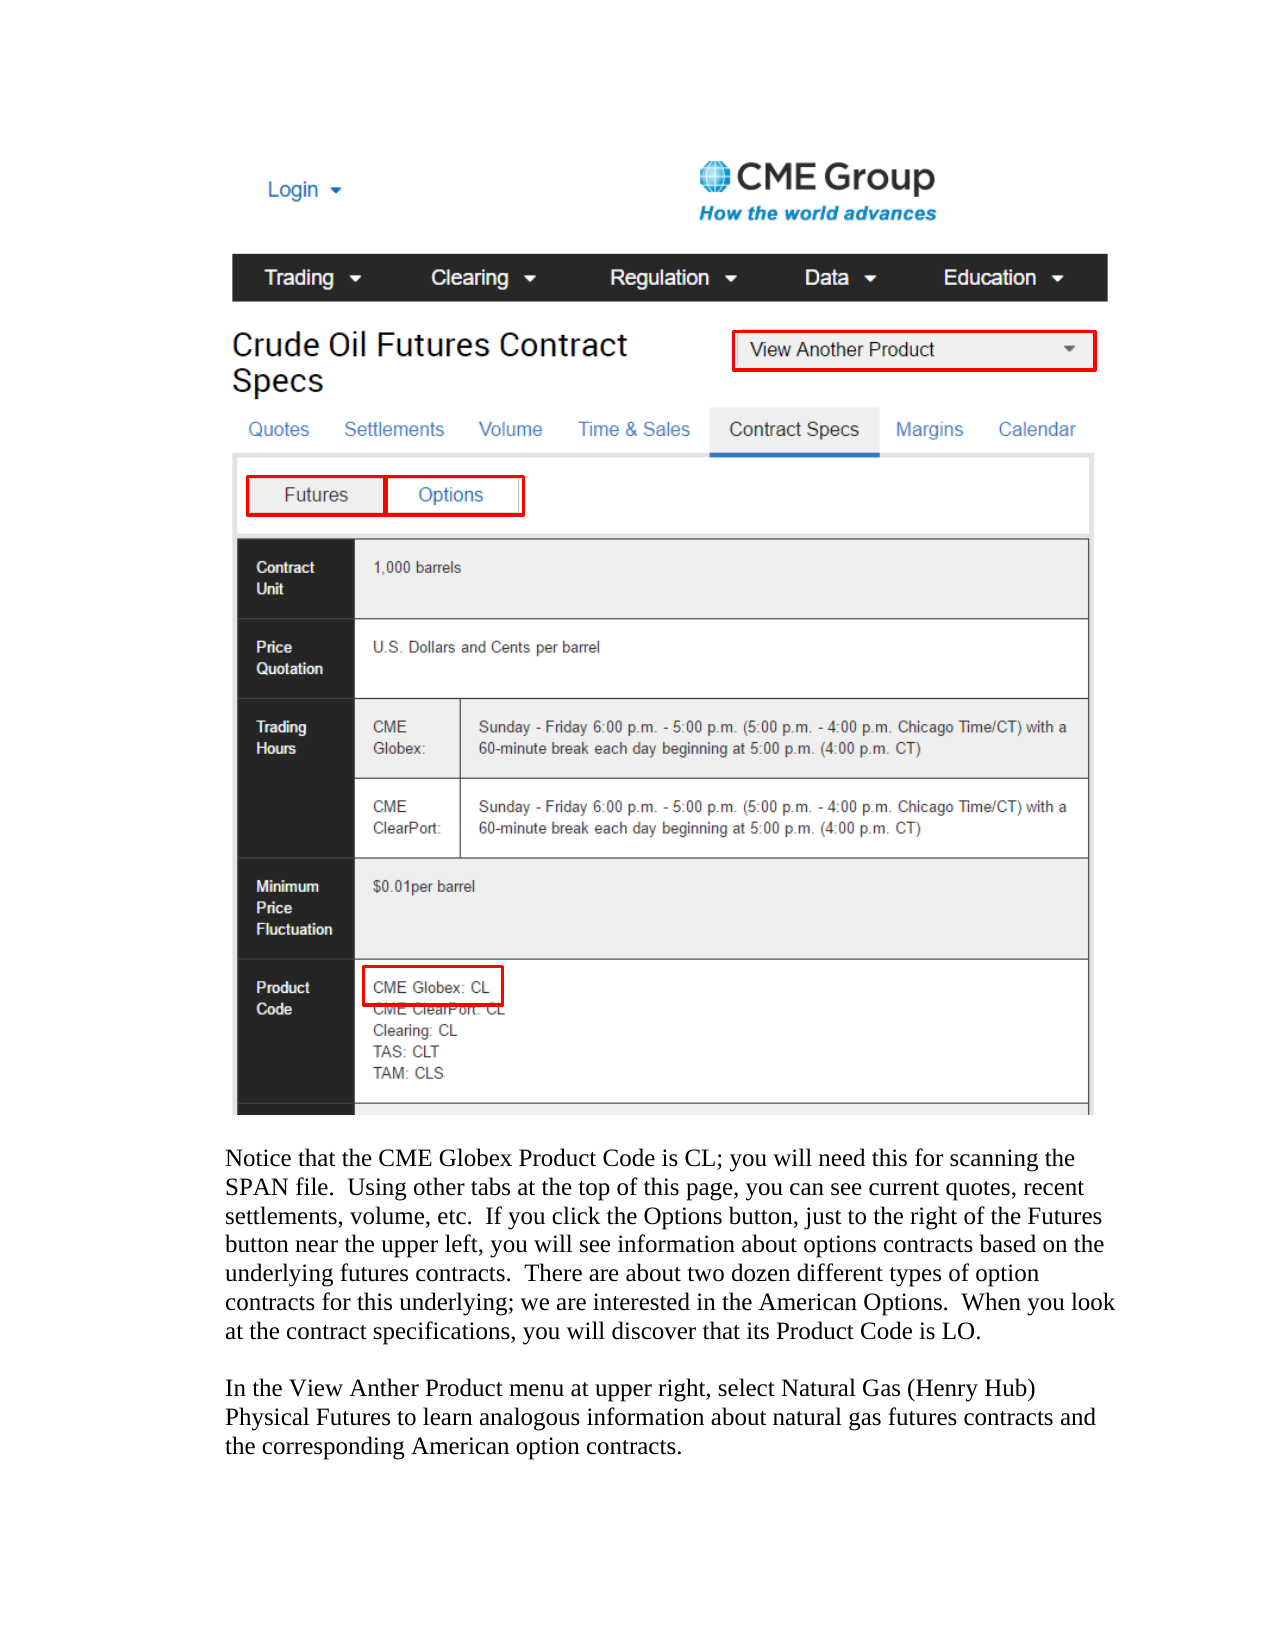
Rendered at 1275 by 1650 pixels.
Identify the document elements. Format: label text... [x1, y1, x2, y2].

picture [225, 150, 1108, 1115]
text Notice that the CME Globex Product Code is CL; you will need this for scanning the SPAN file. Using other tabs at the top of this page, you can see current quotes, recent settlements, volume, etc. If you click the Options button, just to the right of the Futures button near the upper left, you will see information about options contracts based on the underlying futures contracts. There are about two dozen different types of option contracts for this underlying; we are interested in the American Options. When you look at the contract specifications, you will discover that its Product Code is LO. [225, 1143, 1125, 1344]
text In the View Anther Product menu at upper right, select Natural Gas (Henry Hub) Physical Futures to learn analogous information about natural gas futures contracts and the corresponding American option contracts. [225, 1373, 1125, 1459]
